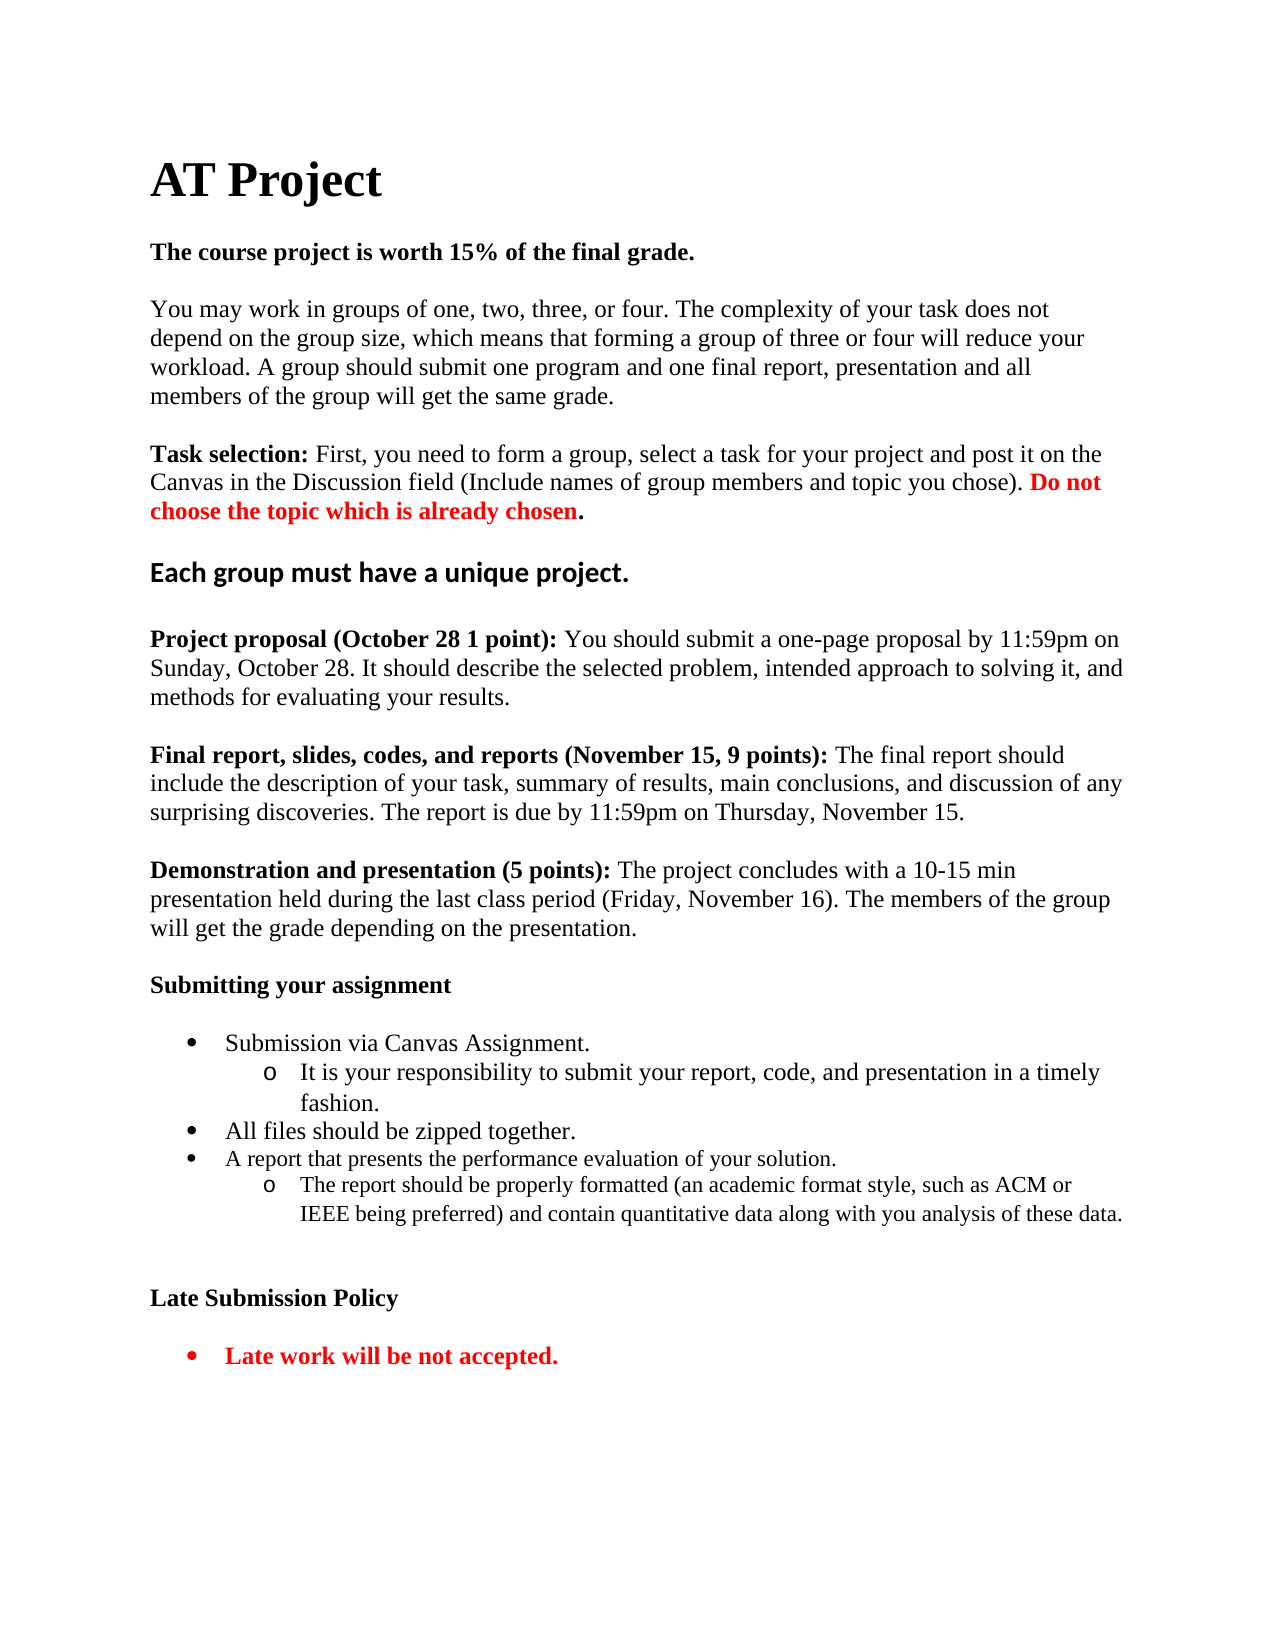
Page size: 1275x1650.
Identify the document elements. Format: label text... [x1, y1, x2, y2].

text Final report, slides, codes, and reports (November 15, 9 points): The final report should include the description of your task, summary of results, main conclusions, and discussion of any surprising discoveries. The report is due by 11:59pm on Thursday, November 15. [150, 740, 1125, 826]
list Late work will be not accepted. [187, 1341, 1125, 1370]
text Submitting your assignment [150, 971, 1125, 999]
text Task selection: First, you need to form a group, select a task for your project and post it on the Canvas in the Discussion field (Include names of group members and topic you chose). Do not choose the topic which is already chosen. [150, 439, 1125, 525]
text Each group must have a unique project. [150, 554, 1125, 590]
text Project proposal (October 28 1 point): You should submit a one-page proposal by 11:59pm on Sunday, October 28. It should describe the selected problem, intended approach to solving it, and methods for evaluating your results. [150, 624, 1125, 711]
text Demonstration and presentation (5 points): The project concludes with a 10-15 min presentation held during the last class period (Friday, November 16). The members of the group will get the grade depending on the presentation. [150, 855, 1125, 941]
list Submission via Canvas Assignment. [187, 1028, 1125, 1057]
text You may work in groups of one, two, three, or four. The complexity of your task does not depend on the group size, which means that forming a group of three or four will reduce your workload. A group should submit one program and one final report, presentation and all members of the group will get the same grade. [150, 294, 1125, 409]
list All files should be zipped together. [187, 1116, 1125, 1145]
text Late Submission Policy [150, 1283, 1125, 1312]
list The report should be properly formatted (an academic format style, such as ACM or IEEE being preferred) and contain quantitative data along with you analysis of these data. [262, 1171, 1125, 1226]
text AT Project [150, 150, 1125, 207]
list It is your responsibility to submit your report, code, and presentation in a timely fashion. [262, 1057, 1125, 1116]
list A report that presents the performance evaluation of your solution. [187, 1145, 1125, 1171]
text The course project is worth 15% of the final grade. [150, 237, 1125, 265]
